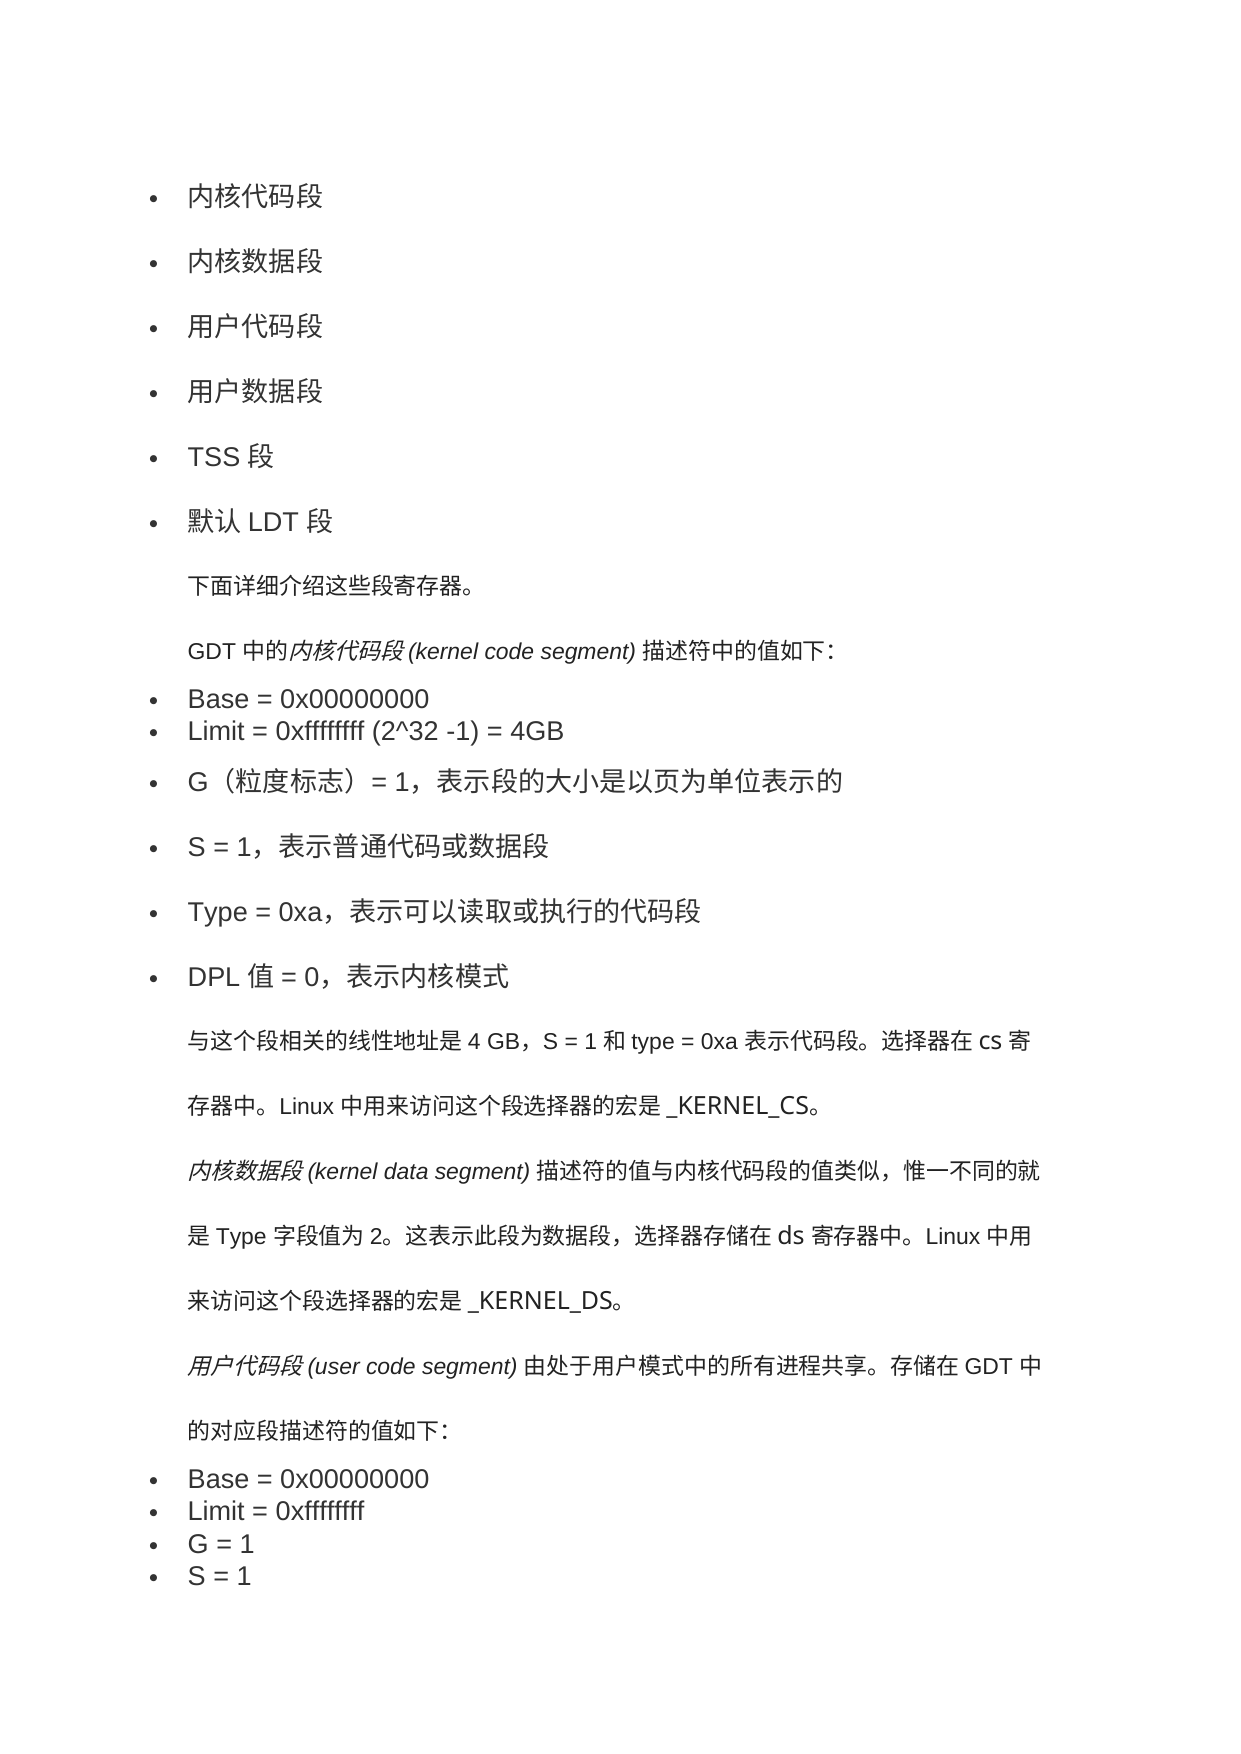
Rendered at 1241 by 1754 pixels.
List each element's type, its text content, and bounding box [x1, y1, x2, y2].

list Limit = 0xffffffff (2^32 -1) = 4GB [150, 714, 1053, 747]
list S = 1 [150, 1559, 1053, 1592]
list 用户数据段 [150, 357, 1053, 422]
text GDT 中的内核代码段 (kernel code segment) 描述符中的值如下： [187, 617, 1053, 682]
list 用户代码段 [150, 292, 1053, 357]
list 内核数据段 [150, 227, 1053, 292]
list Base = 0x00000000 [150, 682, 1053, 714]
list DPL 值 = 0，表示内核模式 [150, 942, 1053, 1007]
text 下面详细介绍这些段寄存器。 [187, 552, 1053, 617]
list G = 1 [150, 1527, 1053, 1559]
list TSS 段 [150, 422, 1053, 487]
list G（粒度标志）= 1，表示段的大小是以页为单位表示的 [150, 747, 1053, 812]
text 与这个段相关的线性地址是 4 GB，S = 1 和 type = 0xa 表示代码段。选择器在 cs 寄存器中。Linux 中用来访问这个段选择器的宏是 _KERNEL_CS。 [187, 1007, 1053, 1137]
list Type = 0xa，表示可以读取或执行的代码段 [150, 877, 1053, 942]
text 内核数据段 (kernel data segment) 描述符的值与内核代码段的值类似，惟一不同的就是 Type 字段值为 2。这表示此段为数据段，选择器存储在 ds 寄存器中。Linux 中用来访问这个段选择器的宏是 _KERNEL_DS。 [187, 1137, 1053, 1332]
list 内核代码段 [150, 162, 1053, 227]
list S = 1，表示普通代码或数据段 [150, 812, 1053, 877]
text 用户代码段 (user code segment) 由处于用户模式中的所有进程共享。存储在 GDT 中的对应段描述符的值如下： [187, 1332, 1053, 1462]
list Base = 0x00000000 [150, 1462, 1053, 1494]
list 默认 LDT 段 [150, 487, 1053, 552]
list Limit = 0xffffffff [150, 1494, 1053, 1527]
